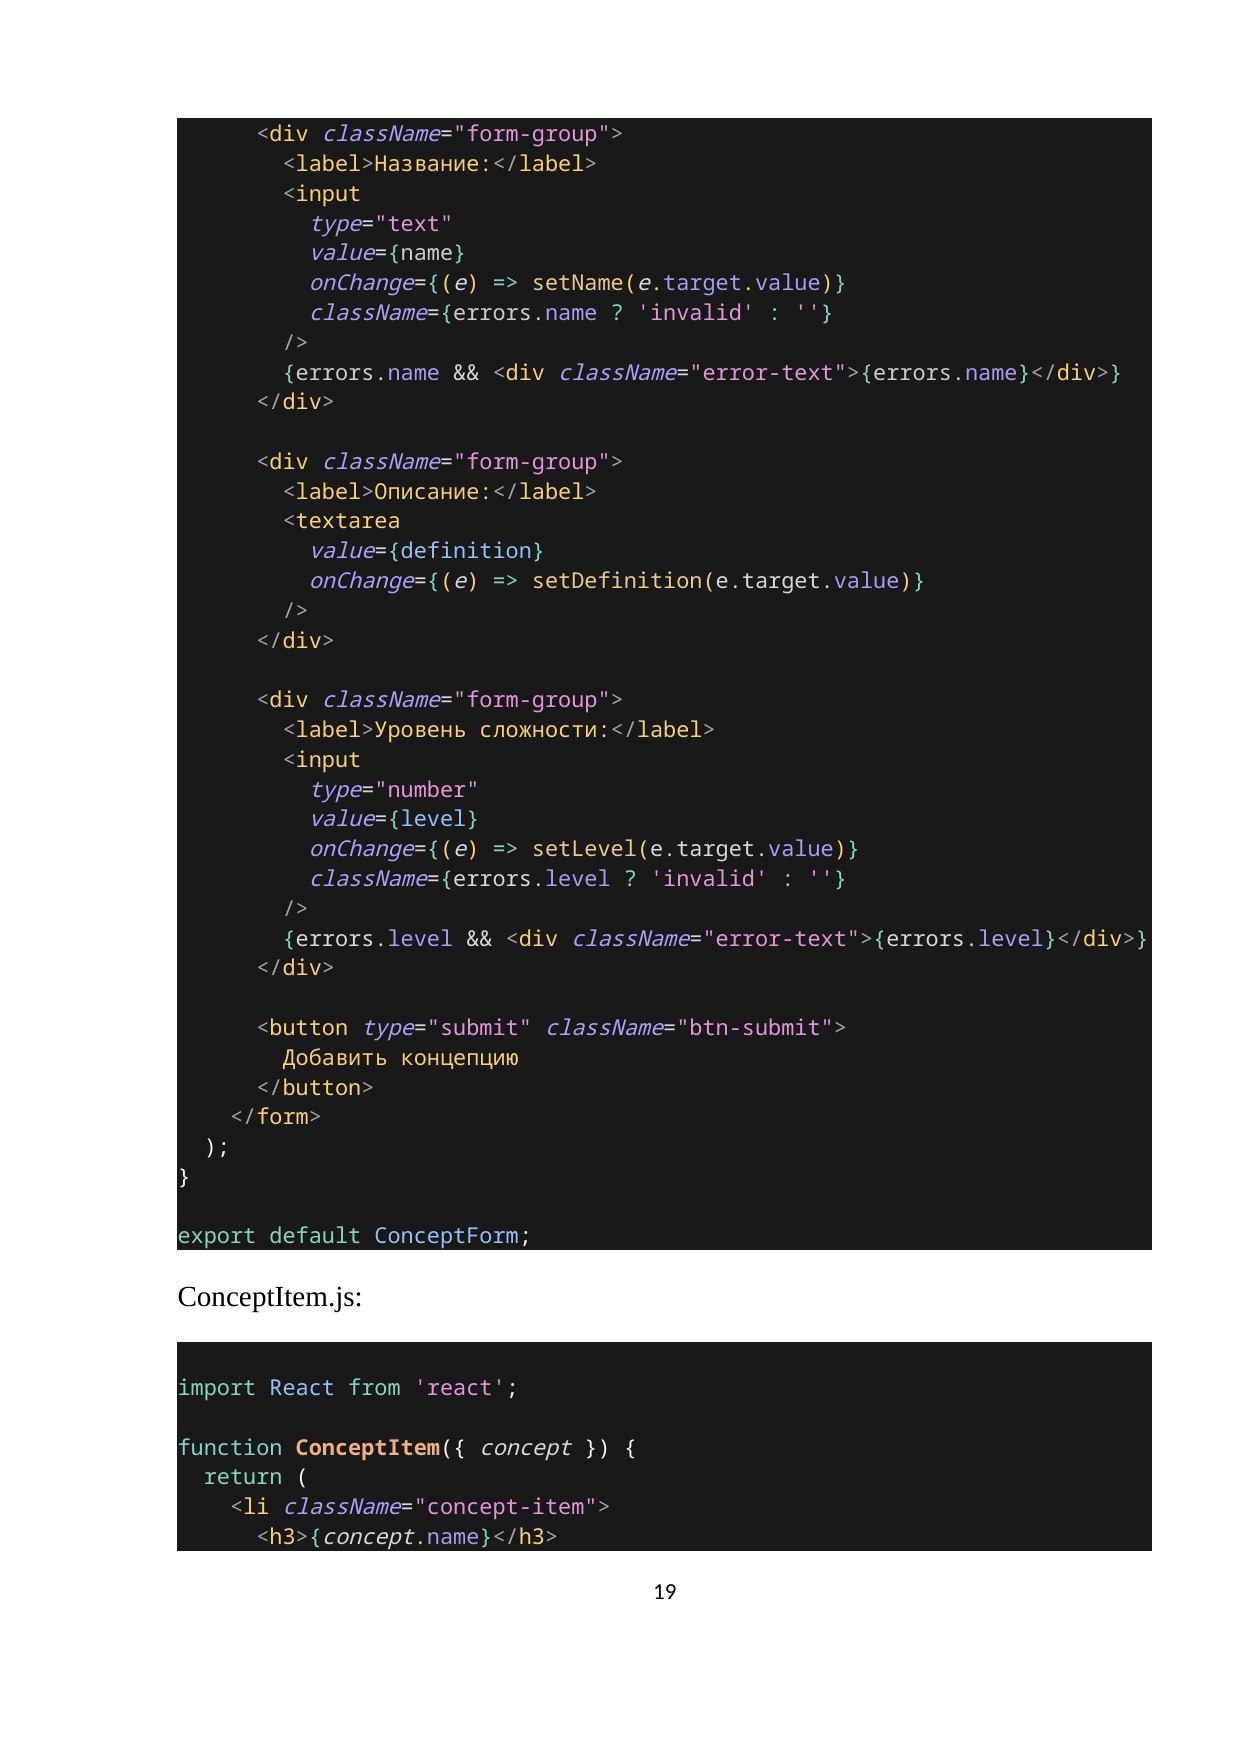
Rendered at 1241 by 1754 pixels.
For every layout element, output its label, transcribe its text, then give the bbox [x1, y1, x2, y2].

text <div className="form-group"> [177, 446, 1152, 476]
text className={errors.level ? 'invalid' : ''} [177, 863, 1152, 893]
text return ( [177, 1461, 1152, 1491]
text onChange={(e) => setLevel(e.target.value)} [177, 833, 1152, 863]
text value={level} [177, 803, 1152, 833]
text <label>Название:</label> [177, 148, 1152, 178]
text value={definition} [177, 535, 1152, 565]
text <h3>{concept.name}</h3> [177, 1521, 1152, 1551]
text {errors.level && <div className="error-text">{errors.level}</div>} [177, 922, 1152, 952]
text <textarea [177, 505, 1152, 535]
text <div className="form-group"> [177, 118, 1152, 148]
text {errors.name && <div className="error-text">{errors.name}</div>} [177, 356, 1152, 386]
text value={name} [177, 237, 1152, 267]
text ConceptItem.js: [177, 1279, 1152, 1313]
text <button type="submit" className="btn-submit"> [177, 1012, 1152, 1042]
text function ConceptItem({ concept }) { [177, 1431, 1152, 1461]
text export default ConceptForm; [177, 1220, 1152, 1250]
text <label>Описание:</label> [177, 476, 1152, 505]
text } [177, 1161, 1152, 1191]
text ); [177, 1131, 1152, 1161]
text </div> [177, 386, 1152, 416]
text </button> [177, 1071, 1152, 1101]
text /> [177, 595, 1152, 624]
text <div className="form-group"> [177, 684, 1152, 714]
text type="text" [177, 207, 1152, 237]
text <li className="concept-item"> [177, 1491, 1152, 1521]
text </div> [177, 952, 1152, 982]
text type="number" [177, 773, 1152, 803]
text /> [177, 893, 1152, 922]
text </form> [177, 1101, 1152, 1131]
text </div> [177, 624, 1152, 654]
text import React from 'react'; [177, 1372, 1152, 1402]
text className={errors.name ? 'invalid' : ''} [177, 297, 1152, 327]
text <label>Уровень сложности:</label> [177, 714, 1152, 744]
text onChange={(e) => setName(e.target.value)} [177, 267, 1152, 297]
text <input [177, 178, 1152, 207]
text Добавить концепцию [177, 1042, 1152, 1071]
text <input [177, 744, 1152, 773]
text /> [177, 327, 1152, 356]
text onChange={(e) => setDefinition(e.target.value)} [177, 565, 1152, 595]
